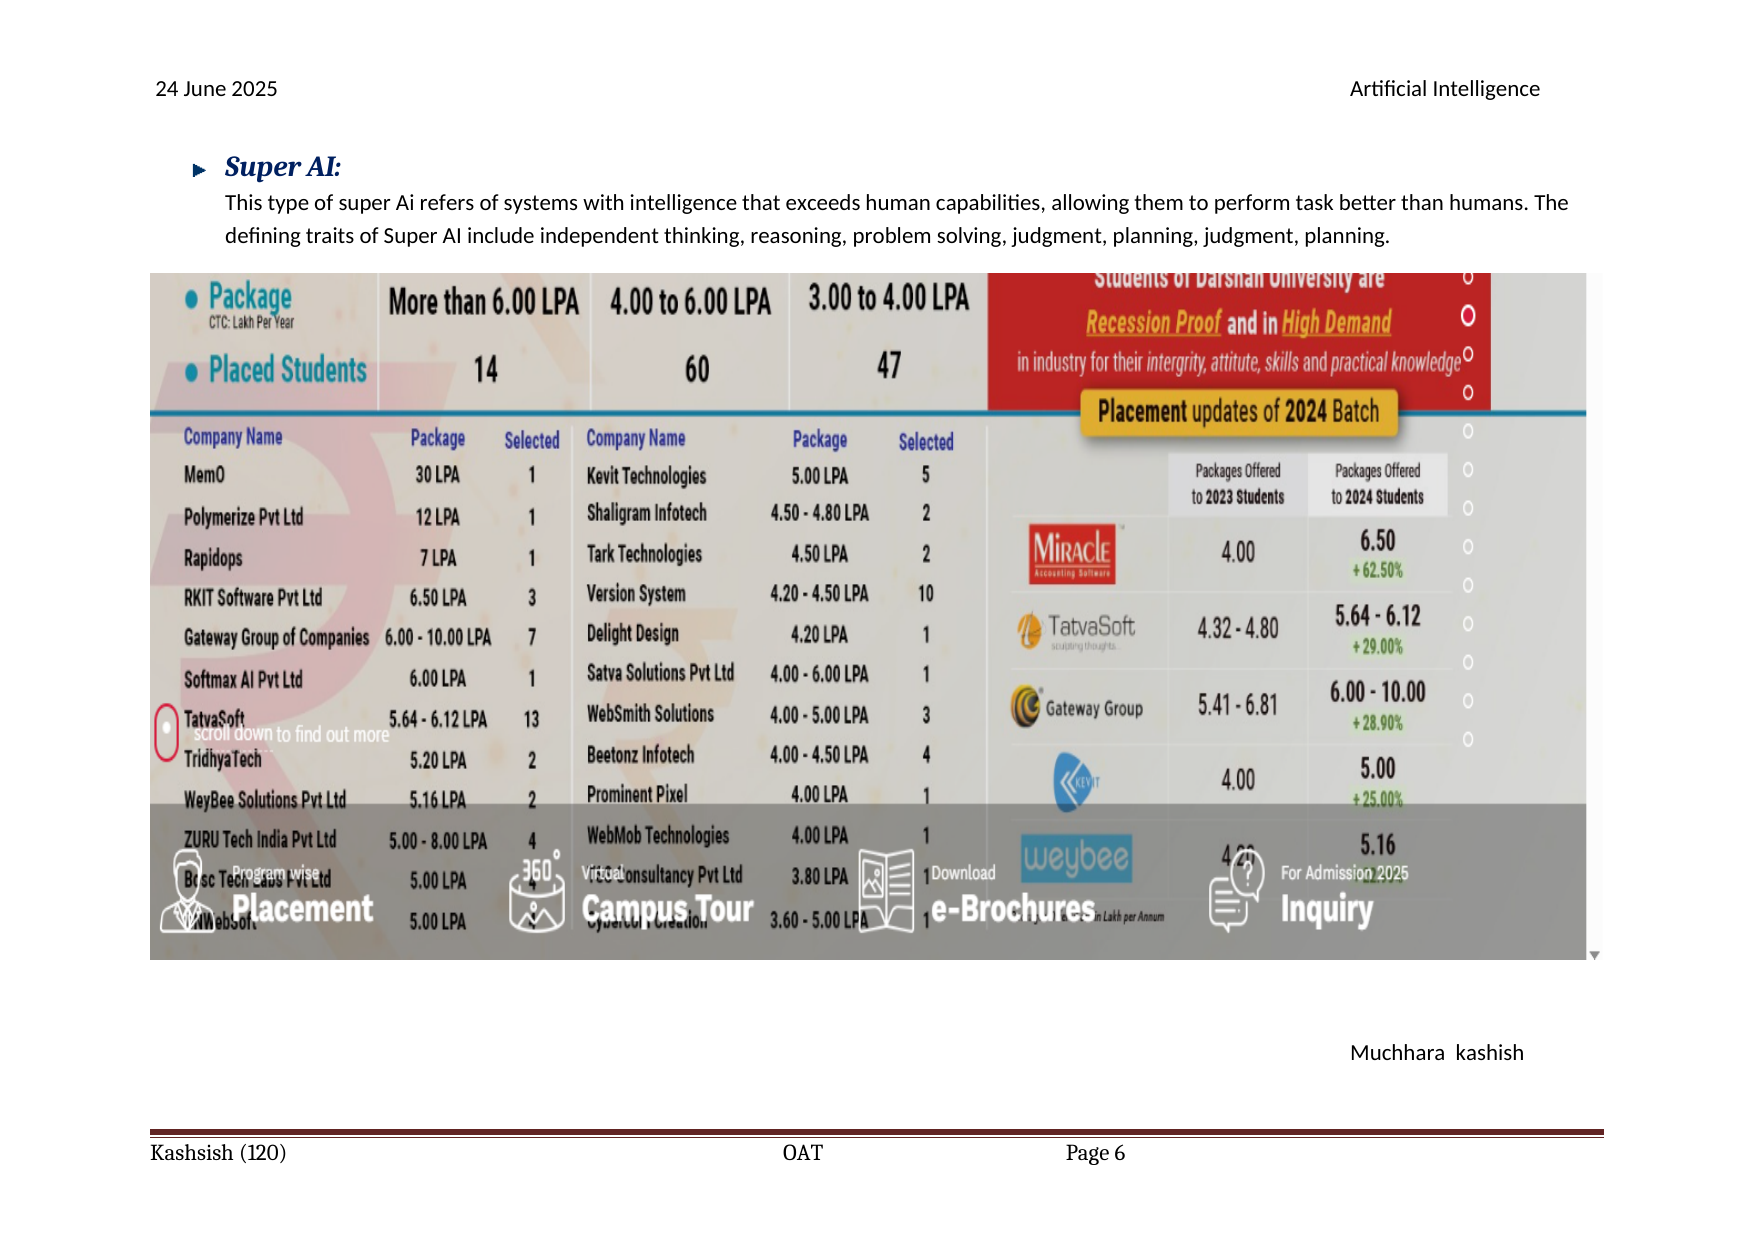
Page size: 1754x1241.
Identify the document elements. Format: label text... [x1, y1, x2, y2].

text This type of super Ai refers of systems with intelligence that exceeds human capabilities, allowing them to perform task better than humans. The defining traits of Super AI include independent thinking, reasoning, problem solving, judgment, planning, judgment, planning. [225, 188, 1604, 249]
picture [150, 273, 1603, 960]
subtitle Super AI: [187, 150, 1604, 183]
text Muchhara kashish [150, 1038, 1604, 1066]
picture [188, 159, 206, 177]
